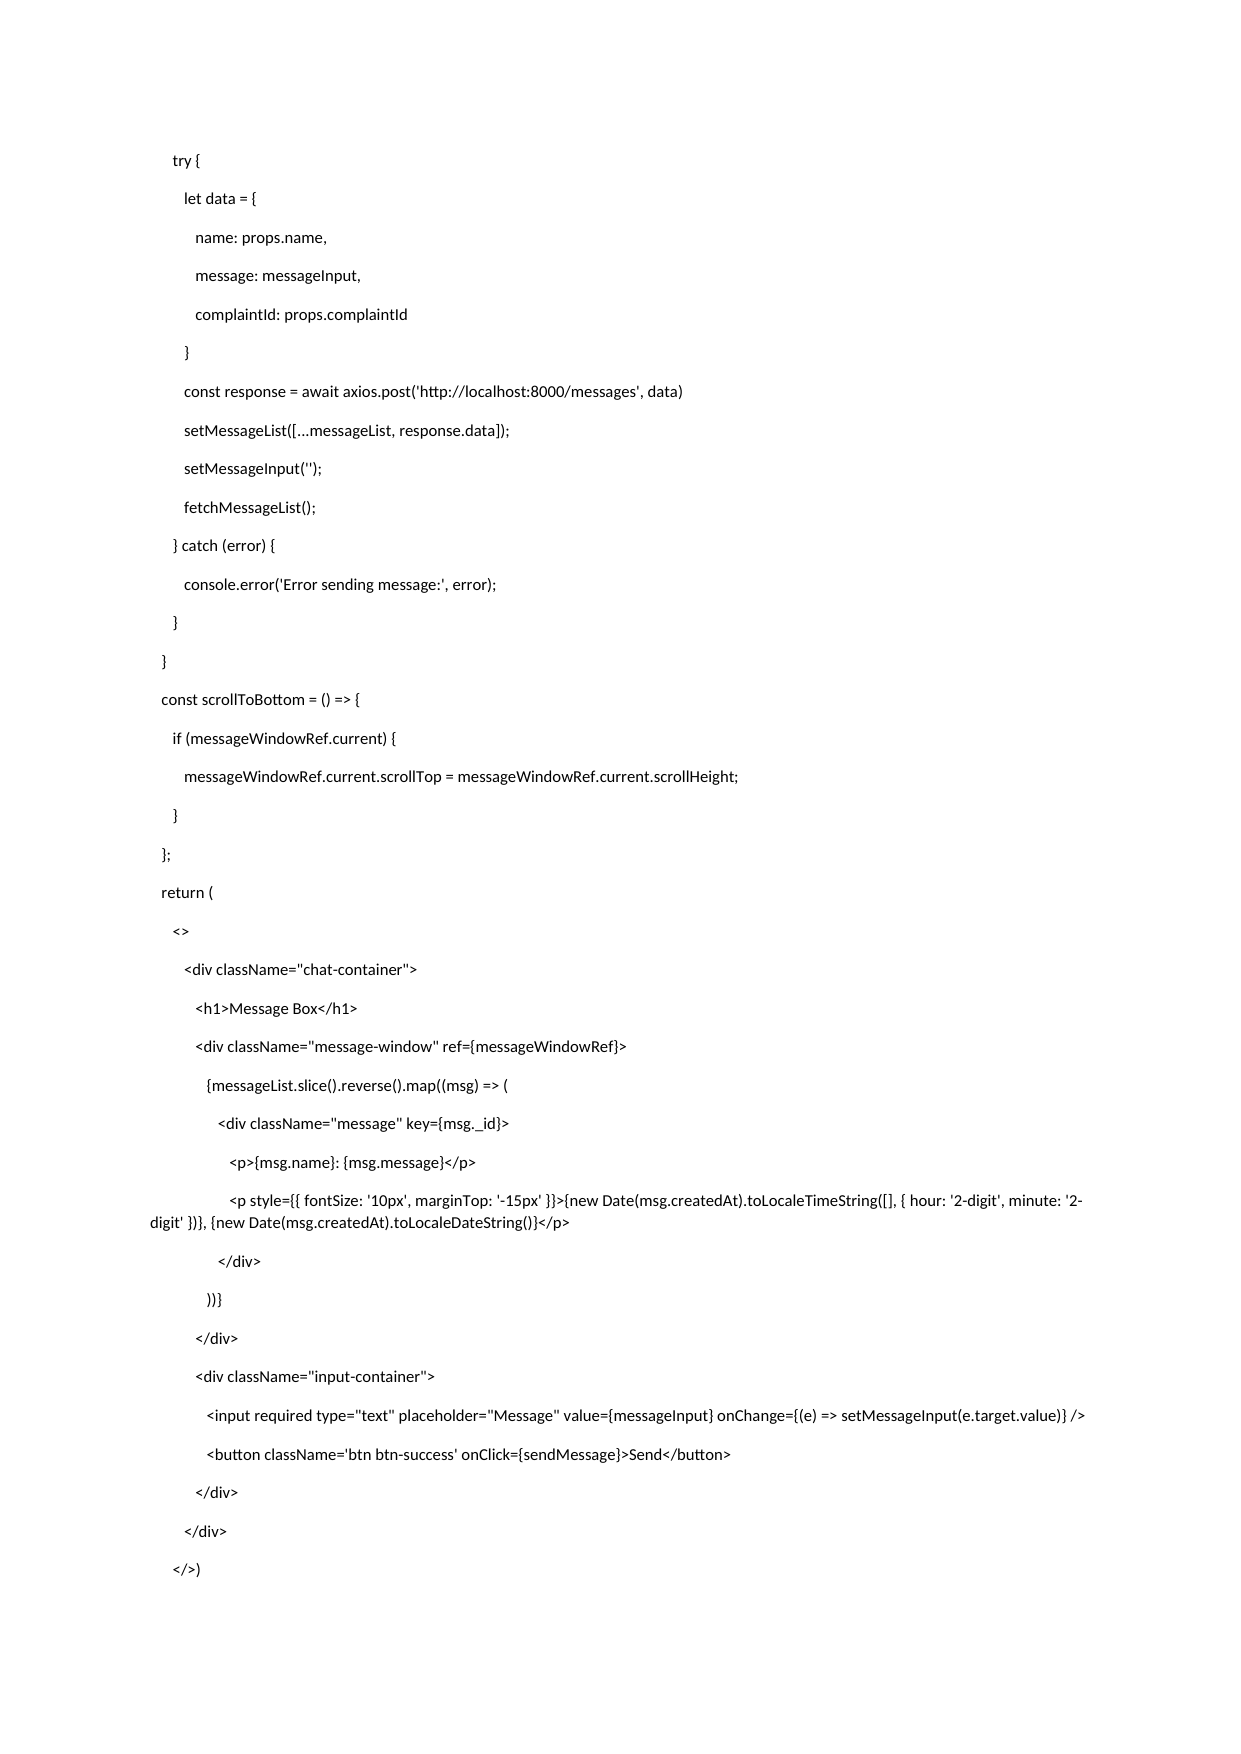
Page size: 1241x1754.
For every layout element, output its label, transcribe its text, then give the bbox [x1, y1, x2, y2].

text <div className="chat-container"> [150, 959, 1090, 980]
text } [150, 612, 1090, 633]
text return ( [150, 882, 1090, 903]
text {messageList.slice().reverse().map((msg) => ( [150, 1075, 1090, 1095]
text try { [150, 150, 1090, 170]
text <input required type="text" placeholder="Message" value={messageInput} onChange={(e) => setMessageInput(e.target.value)} /> [150, 1405, 1090, 1426]
text <button className='btn btn-success' onClick={sendMessage}>Send</button> [150, 1444, 1090, 1464]
text } [150, 805, 1090, 826]
text <p style={{ fontSize: '10px', marginTop: '-15px' }}>{new Date(msg.createdAt).toLocaleTimeString([], { hour: '2-digit', minute: '2-digit' })}, {new Date(msg.createdAt).toLocaleDateString()}</p> [150, 1191, 1090, 1233]
text } [150, 651, 1090, 671]
text </div> [150, 1251, 1090, 1271]
text </div> [150, 1521, 1090, 1541]
text } catch (error) { [150, 535, 1090, 556]
text if (messageWindowRef.current) { [150, 728, 1090, 748]
text setMessageList([...messageList, response.data]); [150, 420, 1090, 440]
text <> [150, 921, 1090, 941]
text }; [150, 844, 1090, 864]
text <div className="input-container"> [150, 1367, 1090, 1387]
text <div className="message" key={msg._id}> [150, 1113, 1090, 1134]
text </div> [150, 1482, 1090, 1503]
text const response = await axios.post('http://localhost:8000/messages', data) [150, 381, 1090, 402]
text } [150, 343, 1090, 363]
text let data = { [150, 188, 1090, 209]
text <h1>Message Box</h1> [150, 998, 1090, 1018]
text </div> [150, 1328, 1090, 1348]
text const scrollToBottom = () => { [150, 689, 1090, 710]
text fetchMessageList(); [150, 497, 1090, 517]
text messageWindowRef.current.scrollTop = messageWindowRef.current.scrollHeight; [150, 767, 1090, 787]
text setMessageInput(''); [150, 458, 1090, 479]
text <div className="message-window" ref={messageWindowRef}> [150, 1036, 1090, 1057]
text message: messageInput, [150, 266, 1090, 286]
text name: props.name, [150, 227, 1090, 247]
text <p>{msg.name}: {msg.message}</p> [150, 1152, 1090, 1172]
text complaintId: props.complaintId [150, 304, 1090, 324]
text ))} [150, 1289, 1090, 1310]
text </>) [150, 1559, 1090, 1580]
text console.error('Error sending message:', error); [150, 574, 1090, 594]
